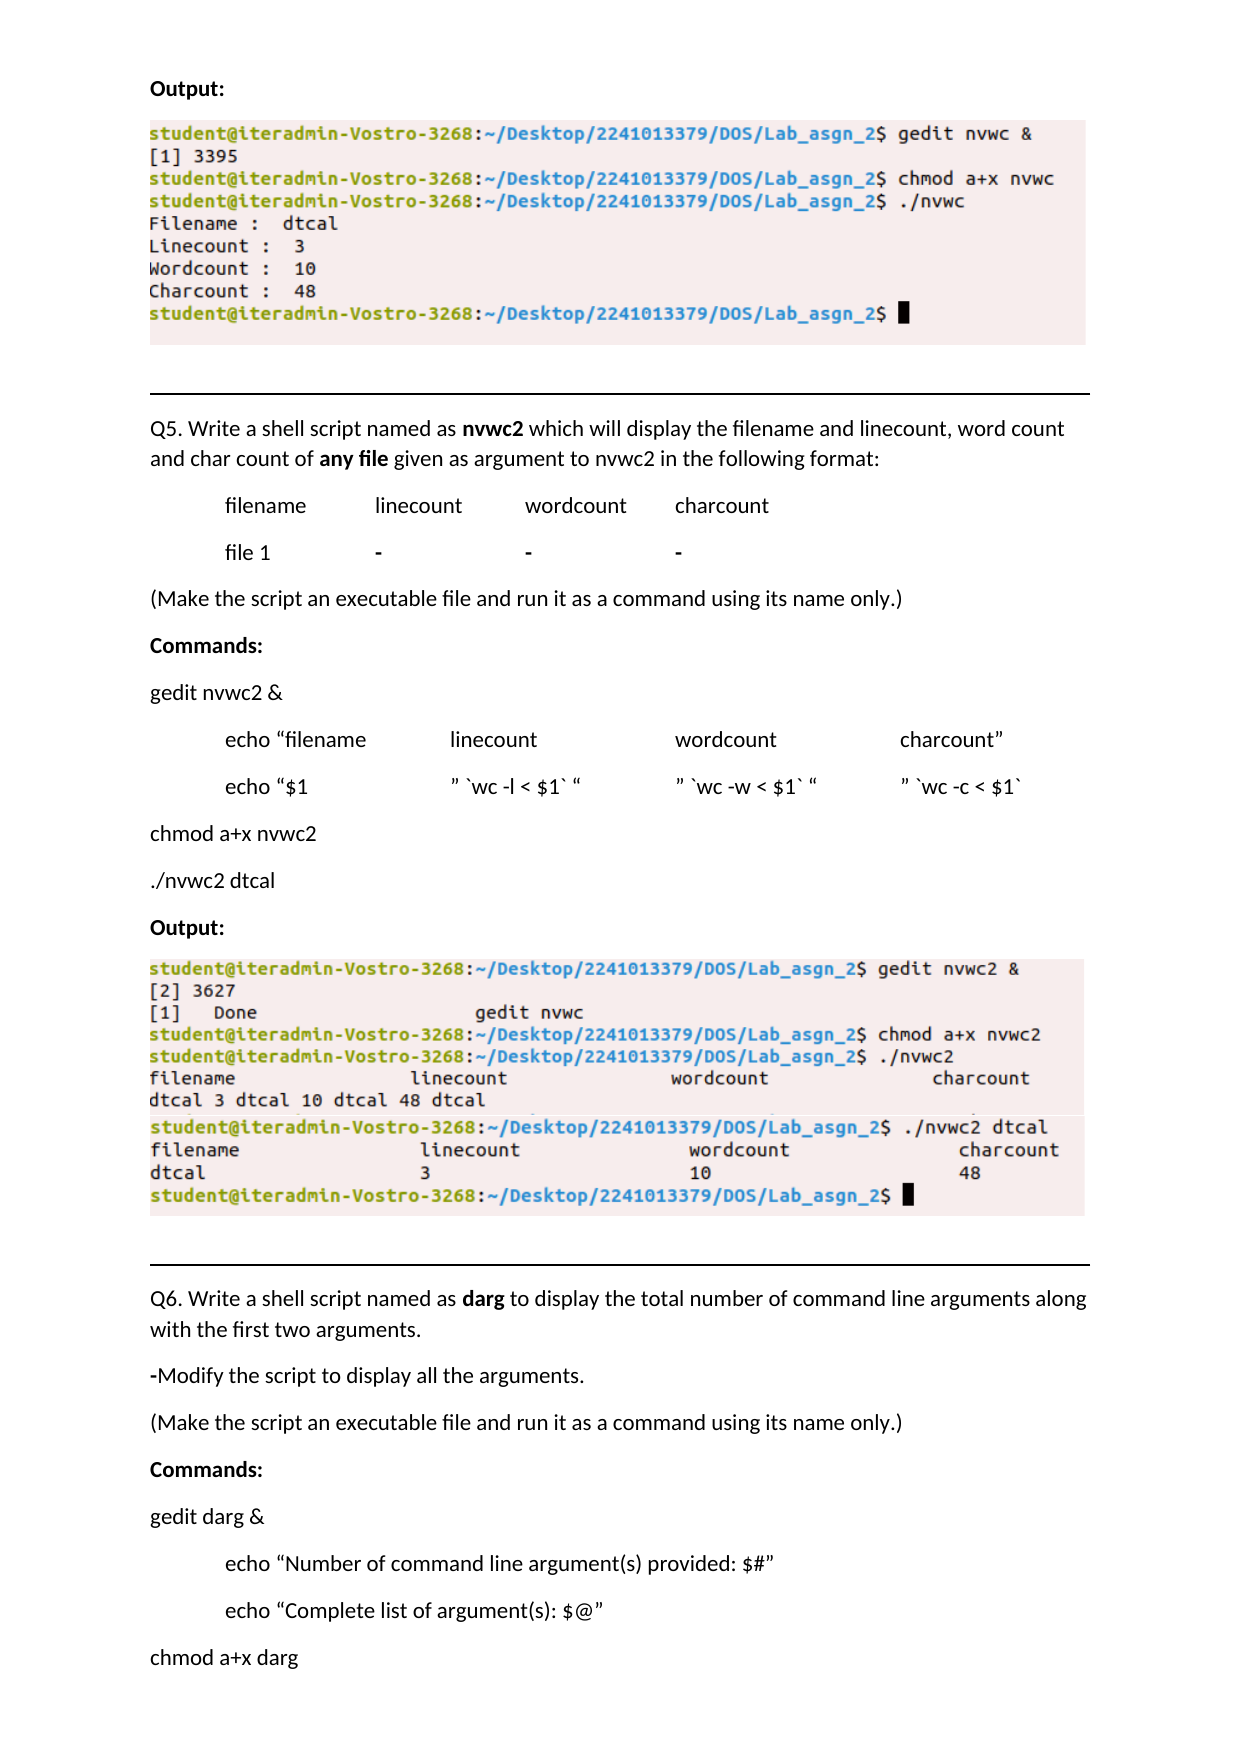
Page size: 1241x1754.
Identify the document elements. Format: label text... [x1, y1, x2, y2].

text echo “Number of command line argument(s) provided: $#” [150, 1549, 1090, 1577]
text Output: [150, 74, 1090, 102]
text Q6. Write a shell script named as darg to display the total number of command line arguments along with the first two arguments. [150, 1284, 1090, 1343]
text gedit darg & [150, 1502, 1090, 1530]
text (Make the script an executable file and run it as a command using its name only.) [150, 1408, 1090, 1437]
text Commands: [150, 631, 1090, 659]
text ./nvwc2 dtcal [150, 866, 1090, 894]
picture [150, 959, 1085, 1115]
text echo “$1 ” `wc -l < $1` “ ” `wc -w < $1` “ ” `wc -c < $1` [150, 772, 1090, 800]
text chmod a+x darg [150, 1643, 1090, 1671]
text Output: [150, 913, 1090, 941]
text chmod a+x nvwc2 [150, 819, 1090, 847]
text Q5. Write a shell script named as nvwc2 which will display the filename and linecount, word count and char count of any file given as argument to nvwc2 in the following format: [150, 414, 1090, 472]
text Commands: [150, 1455, 1090, 1483]
text gedit nvwc2 & [150, 678, 1090, 706]
text filename linecount wordcount charcount [150, 491, 1090, 519]
text file 1 - - - [150, 538, 1090, 566]
picture [150, 120, 1086, 345]
text (Make the script an executable file and run it as a command using its name only.) [150, 584, 1090, 612]
text echo “Complete list of argument(s): $@” [150, 1596, 1090, 1624]
picture [150, 1116, 1085, 1216]
text -Modify the script to display all the arguments. [150, 1362, 1090, 1390]
text echo “filename linecount wordcount charcount” [150, 725, 1090, 753]
